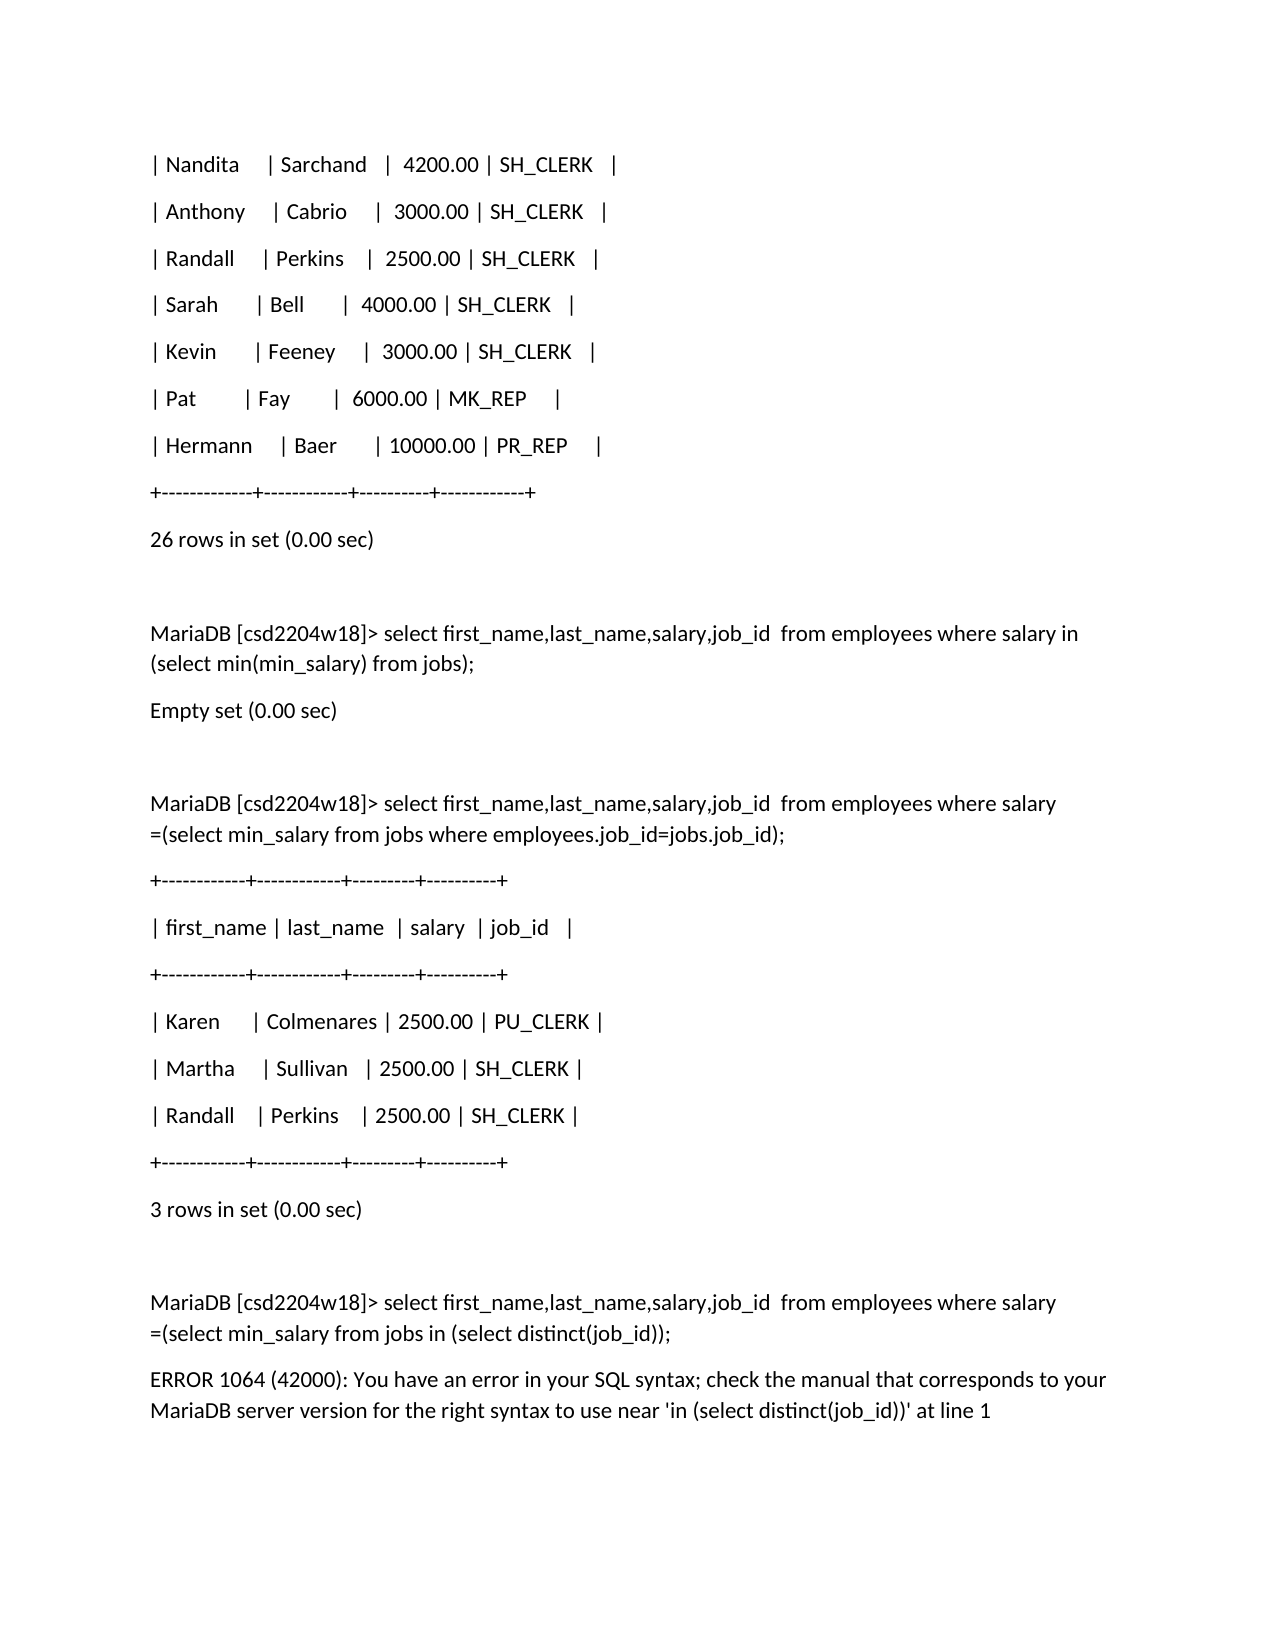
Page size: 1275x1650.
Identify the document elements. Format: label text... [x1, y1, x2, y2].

text +------------+------------+---------+----------+ [150, 867, 1125, 895]
text | Martha | Sullivan | 2500.00 | SH_CLERK | [150, 1054, 1125, 1082]
text | Pat | Fay | 6000.00 | MK_REP | [150, 384, 1125, 412]
text | Hermann | Baer | 10000.00 | PR_REP | [150, 431, 1125, 459]
text 3 rows in set (0.00 sec) [150, 1195, 1125, 1223]
text +------------+------------+---------+----------+ [150, 960, 1125, 988]
text MariaDB [csd2204w18]> select first_name,last_name,salary,job_id from employees where salary in (select min(min_salary) from jobs); [150, 619, 1125, 677]
text | Nandita | Sarchand | 4200.00 | SH_CLERK | [150, 150, 1125, 178]
text Empty set (0.00 sec) [150, 696, 1125, 724]
text | Kevin | Feeney | 3000.00 | SH_CLERK | [150, 337, 1125, 366]
text 26 rows in set (0.00 sec) [150, 525, 1125, 553]
text ERROR 1064 (42000): You have an error in your SQL syntax; check the manual that corresponds to your MariaDB server version for the right syntax to use near 'in (select distinct(job_id))' at line 1 [150, 1366, 1125, 1424]
text | Sarah | Bell | 4000.00 | SH_CLERK | [150, 291, 1125, 319]
text | Randall | Perkins | 2500.00 | SH_CLERK | [150, 1101, 1125, 1129]
text | Anthony | Cabrio | 3000.00 | SH_CLERK | [150, 197, 1125, 225]
text MariaDB [csd2204w18]> select first_name,last_name,salary,job_id from employees where salary =(select min_salary from jobs in (select distinct(job_id)); [150, 1288, 1125, 1347]
text | first_name | last_name | salary | job_id | [150, 913, 1125, 942]
text MariaDB [csd2204w18]> select first_name,last_name,salary,job_id from employees where salary =(select min_salary from jobs where employees.job_id=jobs.job_id); [150, 789, 1125, 848]
text | Karen | Colmenares | 2500.00 | PU_CLERK | [150, 1007, 1125, 1035]
text +------------+------------+---------+----------+ [150, 1148, 1125, 1176]
text | Randall | Perkins | 2500.00 | SH_CLERK | [150, 244, 1125, 272]
text +-------------+------------+----------+------------+ [150, 478, 1125, 506]
